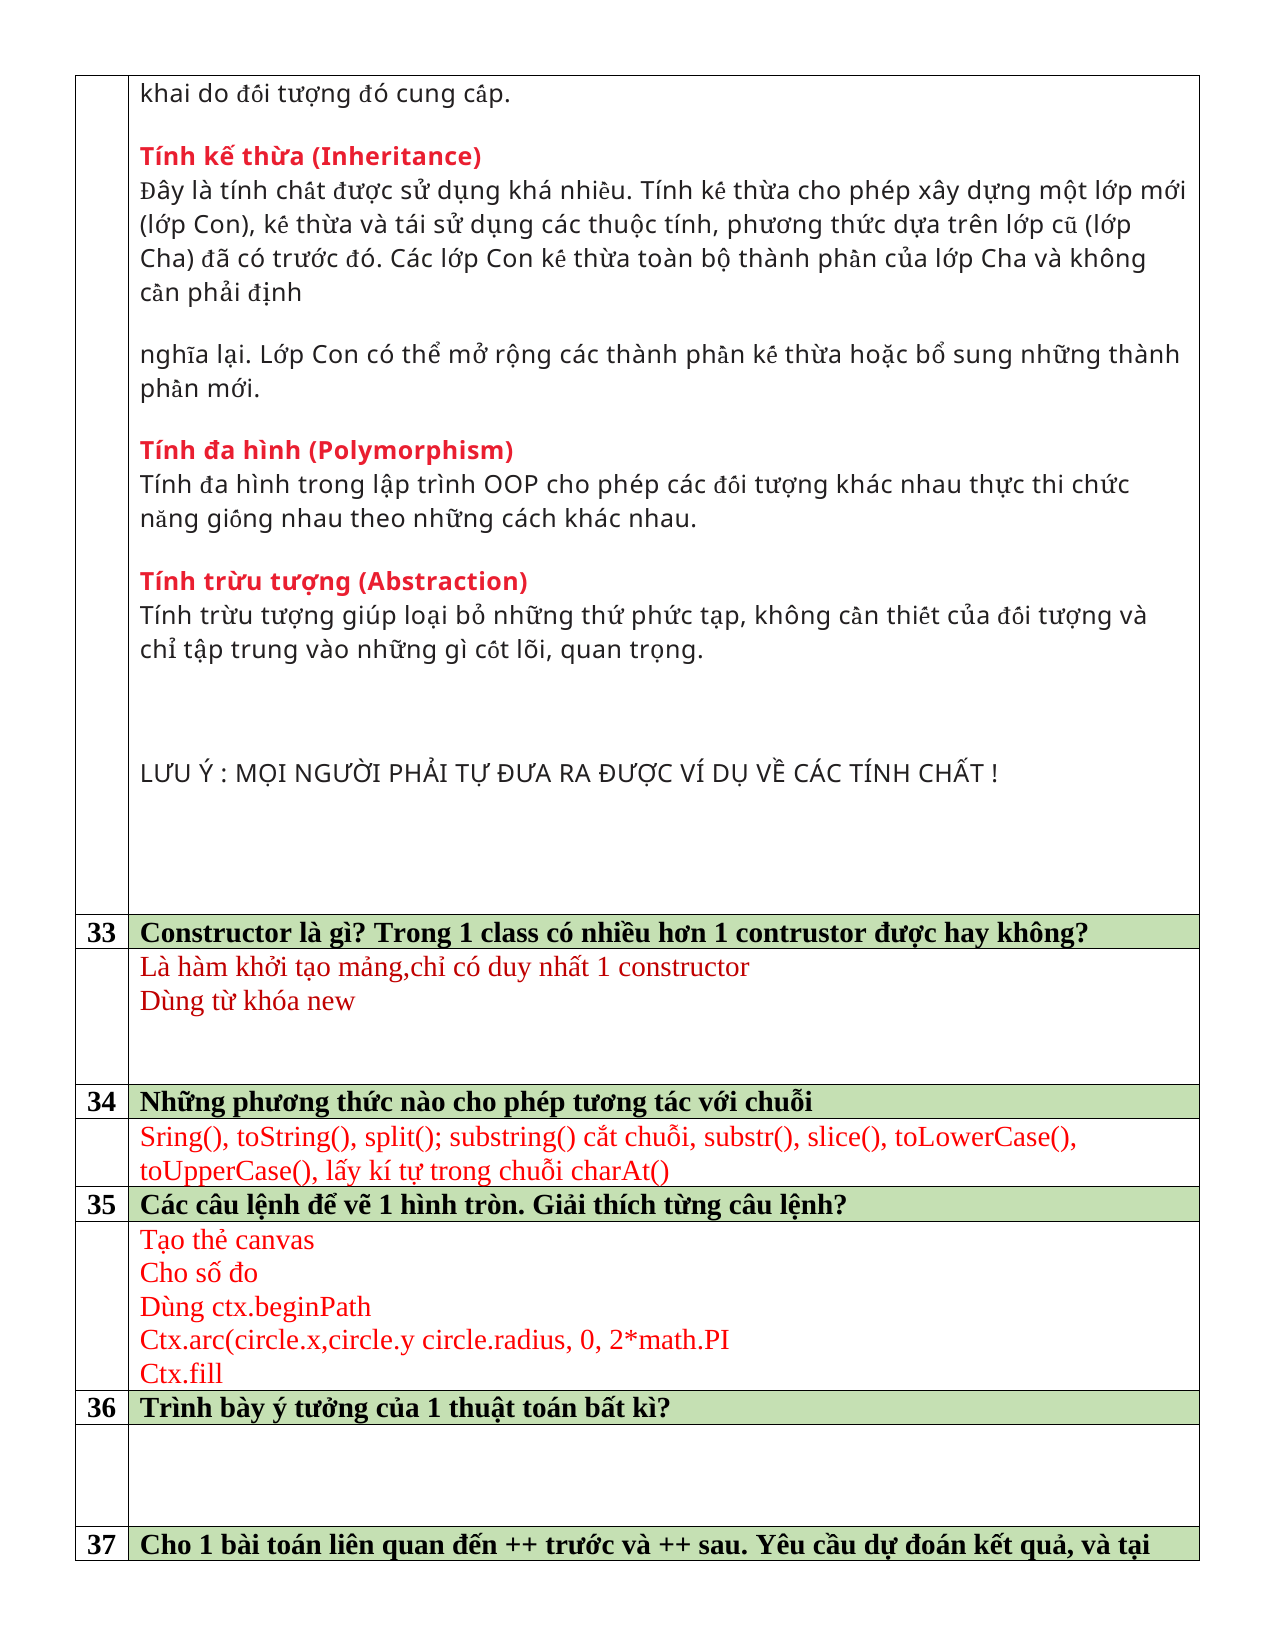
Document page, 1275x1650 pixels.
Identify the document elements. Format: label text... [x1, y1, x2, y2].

table_cell Trình bày ý tưởng của 1 thuật toán bất kì? [129, 1391, 1199, 1424]
table_cell [76, 949, 128, 1083]
table_cell Constructor là gì? Trong 1 class có nhiều hơn 1 contrustor được hay không? [129, 915, 1199, 948]
table_cell Tạo thẻ canvas Cho số đo Dùng ctx.beginPath Ctx.arc(circle.x,circle.y circle.radius, 0, 2*math.PI Ctx.fill [129, 1222, 1199, 1389]
table_cell Sring(), toString(), split(); substring() cắt chuỗi, substr(), slice(), toLowerCase(), toUpperCase(), lấy kí tự trong chuỗi charAt() [129, 1119, 1199, 1186]
table_cell [76, 76, 128, 914]
table_cell 34 [76, 1085, 128, 1118]
table_cell 35 [76, 1187, 128, 1221]
table_cell Là hàm khởi tạo mảng,chỉ có duy nhất 1 constructor Dùng từ khóa new [129, 949, 1199, 1083]
table_cell 33 [76, 915, 128, 948]
table_cell [129, 1425, 1199, 1526]
table_cell [76, 1222, 128, 1389]
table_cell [129, 1527, 1199, 1560]
table_cell 37 [76, 1527, 128, 1560]
table_cell 36 [76, 1391, 128, 1424]
table_cell [76, 1425, 128, 1526]
table_cell Các câu lệnh để vẽ 1 hình tròn. Giải thích từng câu lệnh? [129, 1187, 1199, 1221]
table_cell Những phương thức nào cho phép tương tác với chuỗi [129, 1085, 1199, 1118]
table_cell [76, 1119, 128, 1186]
